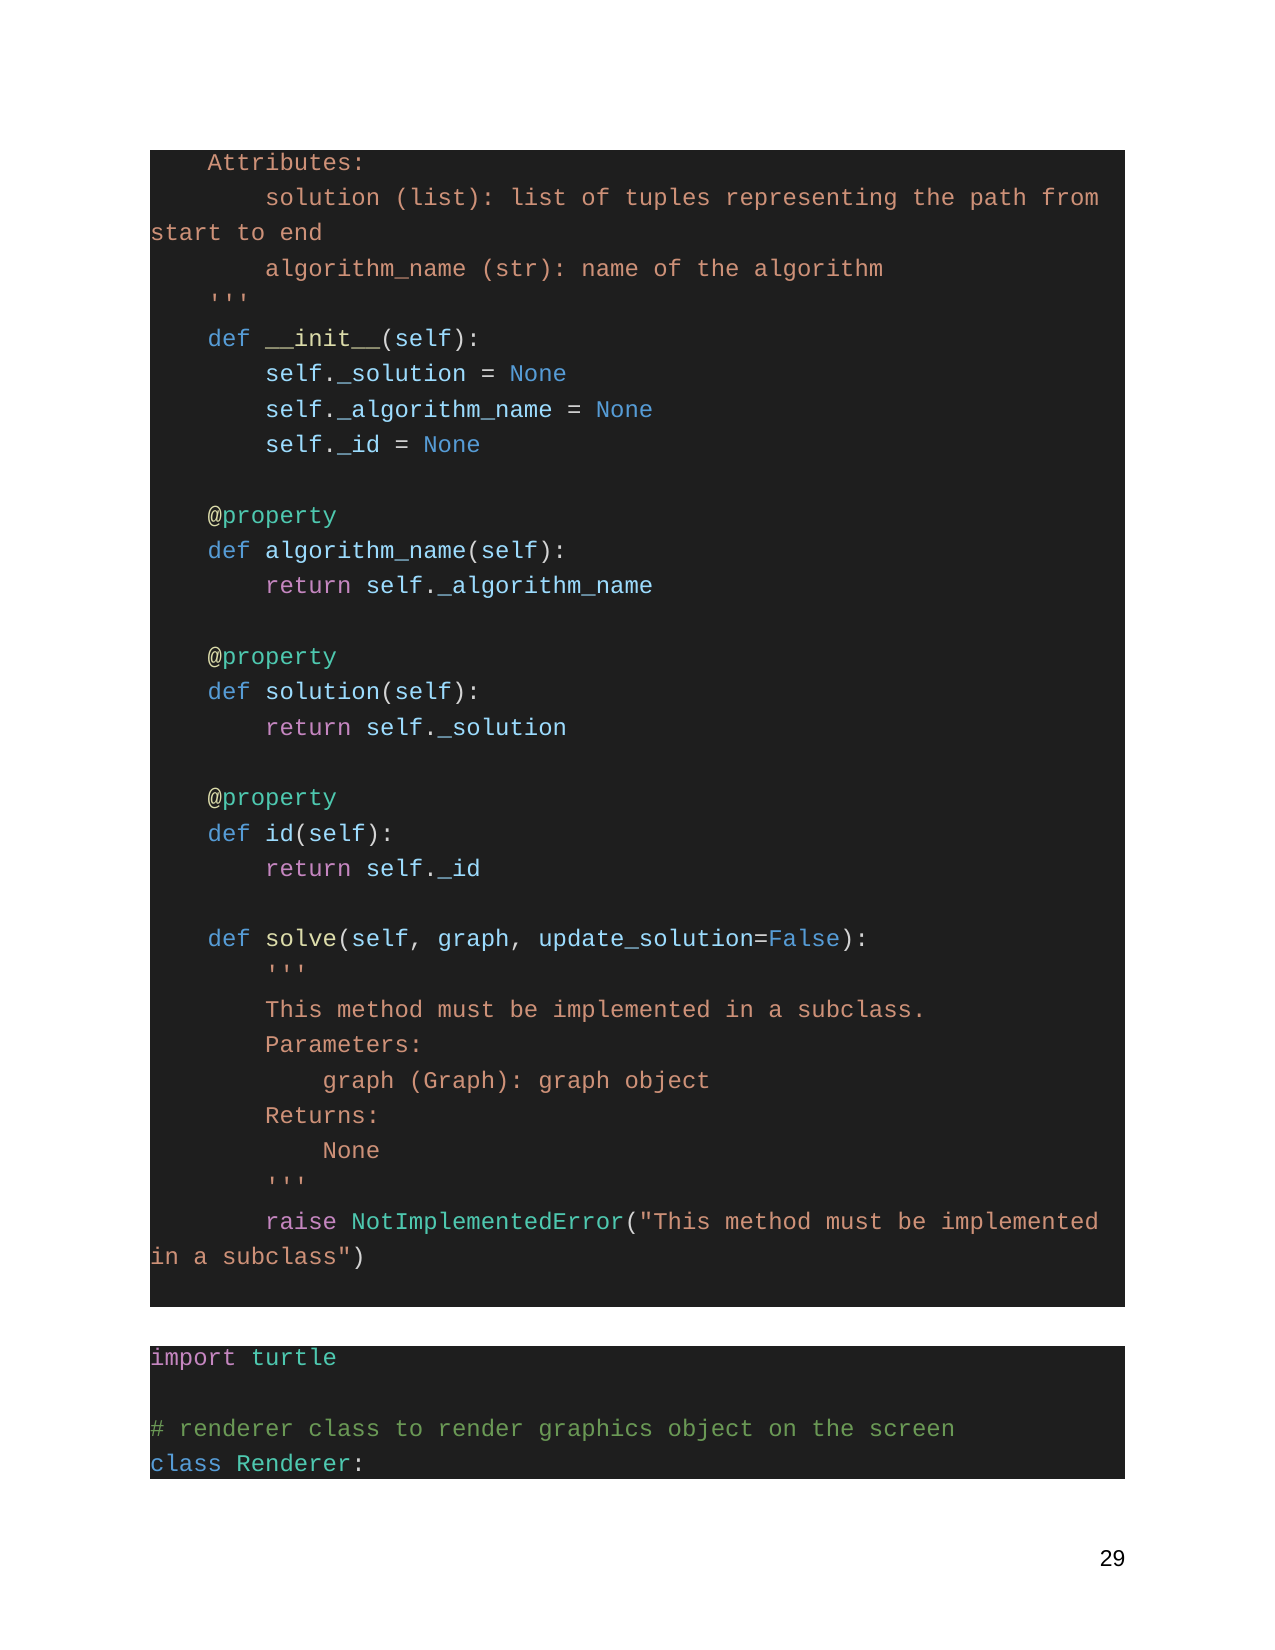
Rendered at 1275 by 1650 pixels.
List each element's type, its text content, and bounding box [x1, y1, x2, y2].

text Attributes: [150, 150, 1125, 177]
text def __init__(self): [150, 327, 1125, 354]
text self._algorithm_name = None [150, 397, 1125, 424]
text ''' [150, 1174, 1125, 1201]
text def solve(self, graph, update_solution=False): [150, 927, 1125, 954]
text @property [150, 503, 1125, 530]
text return self._id [150, 856, 1125, 883]
text @property [150, 644, 1125, 672]
text This method must be implemented in a subclass. [150, 997, 1125, 1025]
text algorithm_name (str): name of the algorithm [150, 256, 1125, 283]
text def solution(self): [150, 680, 1125, 707]
text def algorithm_name(self): [150, 538, 1125, 566]
text Returns: [150, 1103, 1125, 1131]
text return self._solution [150, 715, 1125, 742]
text raise NotImplementedError("This method must be implemented in a subclass") [150, 1209, 1125, 1272]
text # renderer class to render graphics object on the screen [150, 1416, 1125, 1443]
text class Renderer: [150, 1451, 1125, 1479]
text ''' [150, 962, 1125, 989]
text solution (list): list of tuples representing the path from start to end [150, 185, 1125, 248]
text None [150, 1139, 1125, 1166]
text def id(self): [150, 821, 1125, 848]
text @property [150, 786, 1125, 813]
text self._id = None [150, 432, 1125, 460]
text graph (Graph): graph object [150, 1068, 1125, 1095]
text ''' [150, 291, 1125, 318]
text return self._algorithm_name [150, 574, 1125, 601]
text Parameters: [150, 1033, 1125, 1060]
text import turtle [150, 1346, 1125, 1373]
text self._solution = None [150, 362, 1125, 389]
